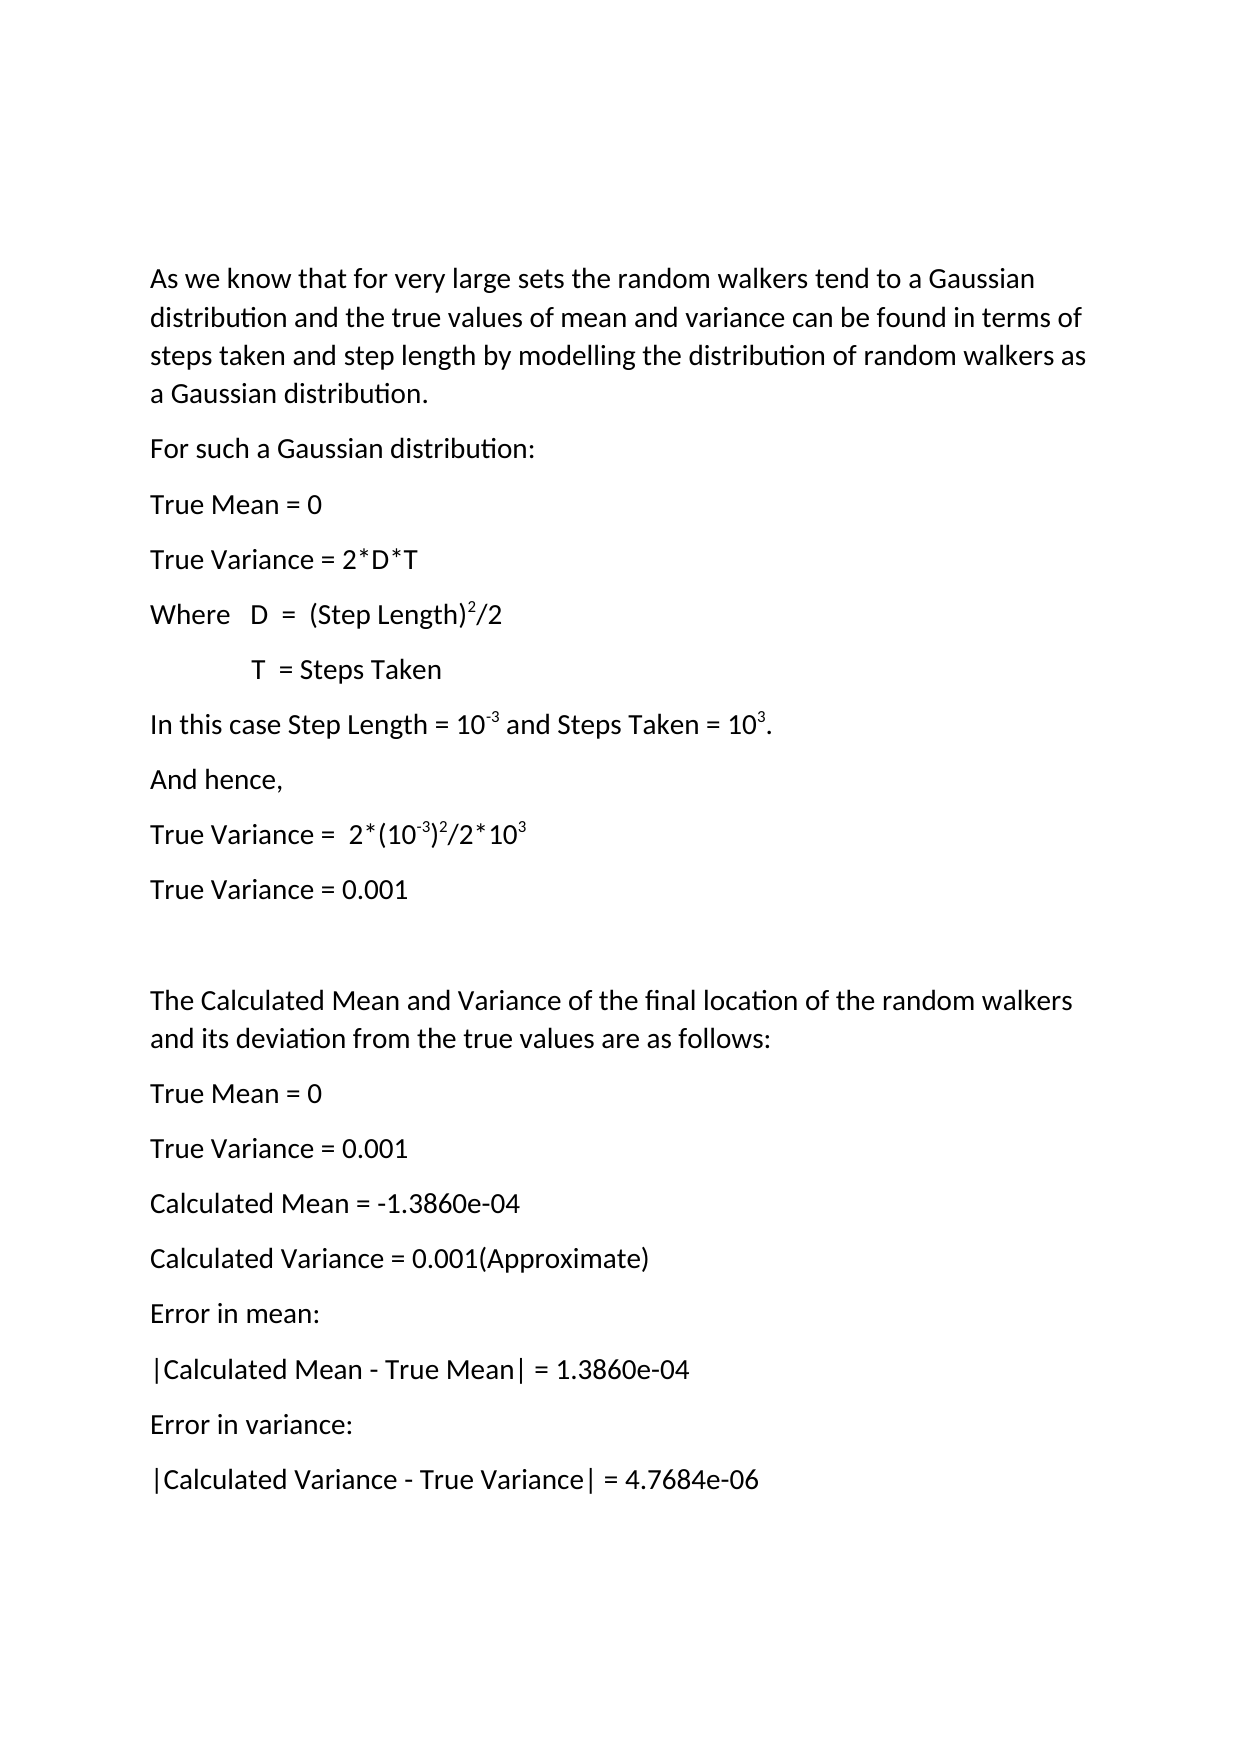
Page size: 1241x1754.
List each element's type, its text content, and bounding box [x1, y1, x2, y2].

text Where D = (Step Length)2/2 [150, 596, 1090, 632]
text True Variance = 0.001 [150, 871, 1090, 907]
text And hence, [150, 761, 1090, 797]
text True Mean = 0 [150, 486, 1090, 521]
text The Calculated Mean and Variance of the final location of the random walkers and its deviation from the true values are as follows: [150, 982, 1090, 1056]
text True Variance = 2*D*T [150, 541, 1090, 576]
text True Variance = 2*(10-3)2/2*103 [150, 816, 1090, 852]
text Error in variance: [150, 1406, 1090, 1441]
text True Mean = 0 [150, 1075, 1090, 1111]
text Calculated Mean = -1.3860e-04 [150, 1185, 1090, 1221]
text As we know that for very large sets the random walkers tend to a Gaussian distribution and the true values of mean and variance can be found in terms of steps taken and step length by modelling the distribution of random walkers as a Gaussian distribution. [150, 260, 1090, 411]
text T = Steps Taken [150, 651, 1090, 687]
text True Variance = 0.001 [150, 1130, 1090, 1166]
text Calculated Variance = 0.001(Approximate) [150, 1241, 1090, 1276]
text In this case Step Length = 10-3 and Steps Taken = 103. [150, 706, 1090, 742]
text |Calculated Mean - True Mean| = 1.3860e-04 [150, 1351, 1090, 1386]
text Error in mean: [150, 1296, 1090, 1331]
text |Calculated Variance - True Variance| = 4.7684e-06 [150, 1461, 1090, 1497]
text For such a Gaussian distribution: [150, 431, 1090, 466]
